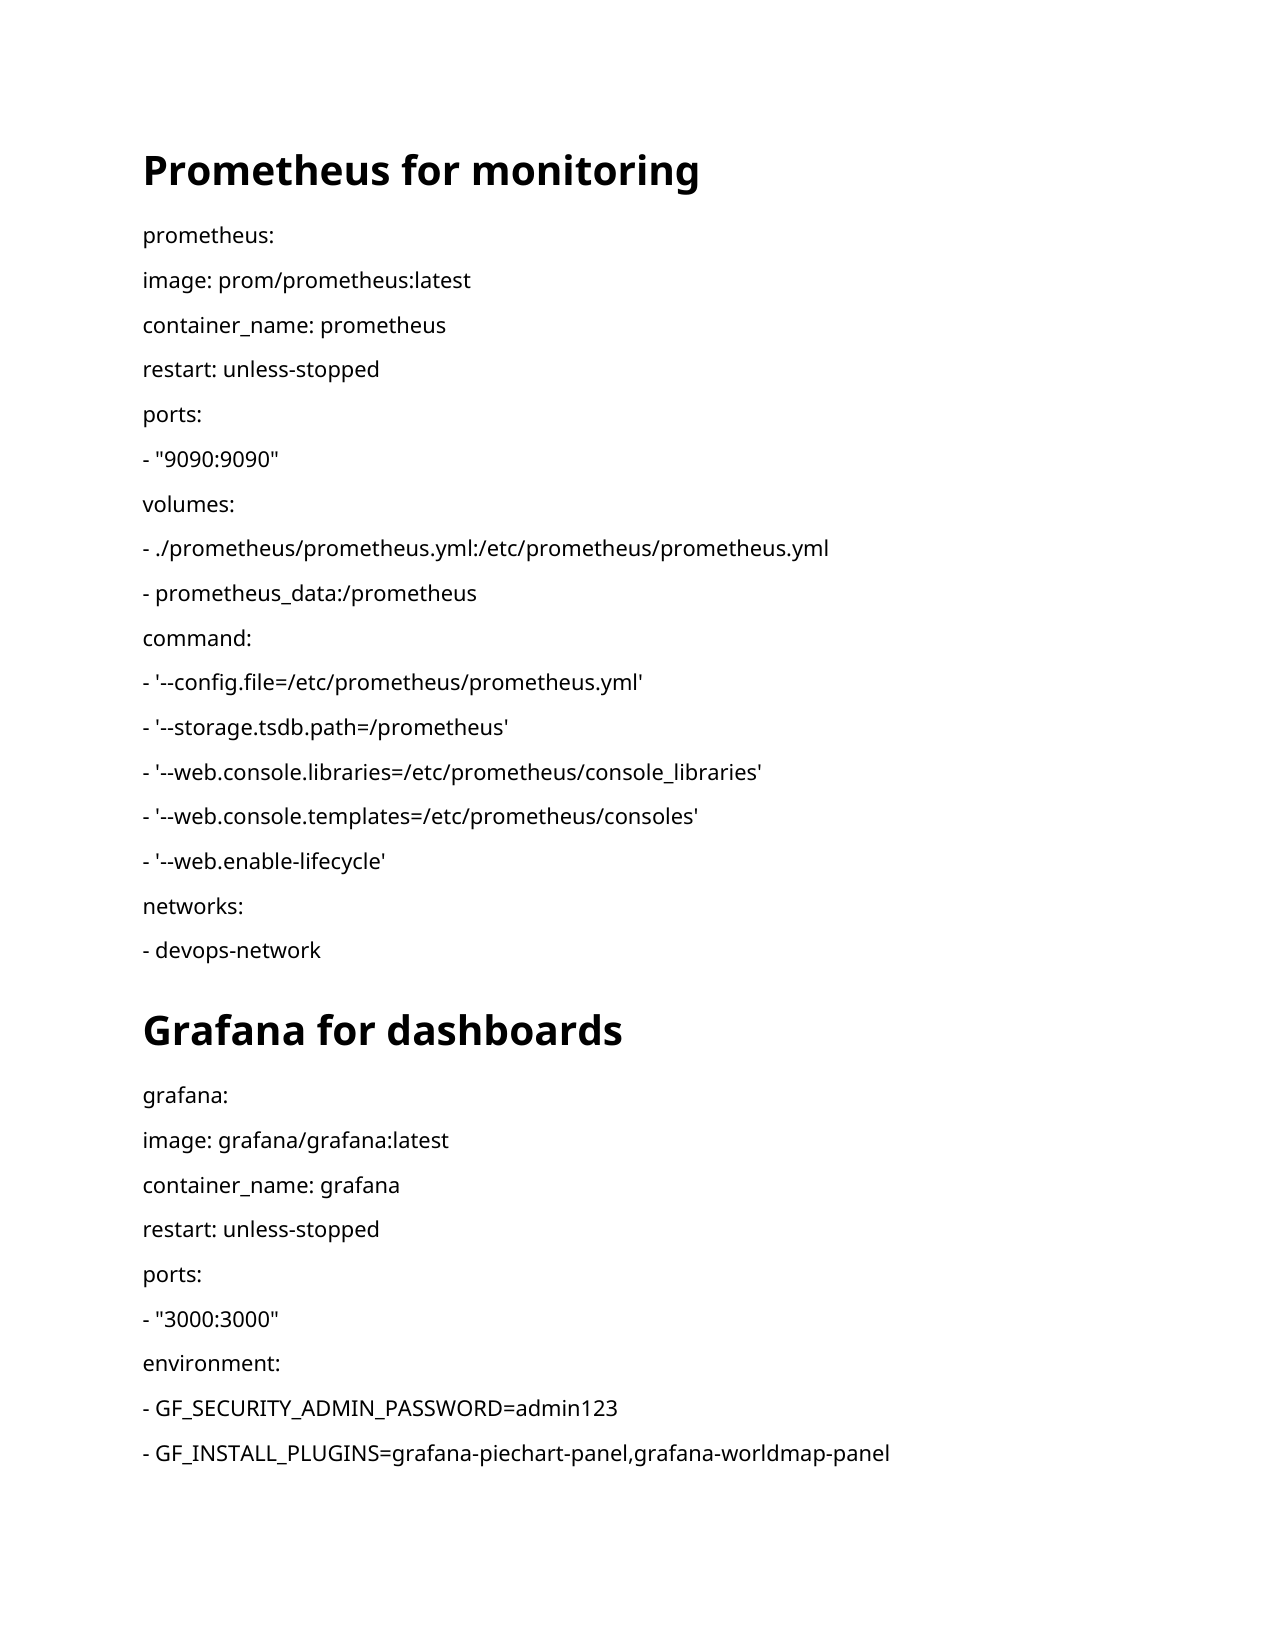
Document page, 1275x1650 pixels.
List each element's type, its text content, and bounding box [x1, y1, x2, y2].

text Grafana for dashboards [142, 1002, 1133, 1057]
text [142, 1080, 1133, 1467]
text Prometheus for monitoring [142, 142, 1133, 197]
text prometheus: image: prom/prometheus:latest container_name: prometheus restart: unless-stopped ports: - "9090:9090" volumes: - ./prometheus/prometheus.yml:/etc/prometheus/prometheus.yml - prometheus_data:/prometheus command: - '--config.file=/etc/prometheus/prometheus.yml' - '--storage.tsdb.path=/prometheus' - '--web.console.libraries=/etc/prometheus/console_libraries' - '--web.console.templates=/etc/prometheus/consoles' - '--web.enable-lifecycle' networks: - devops-network [142, 220, 1133, 965]
